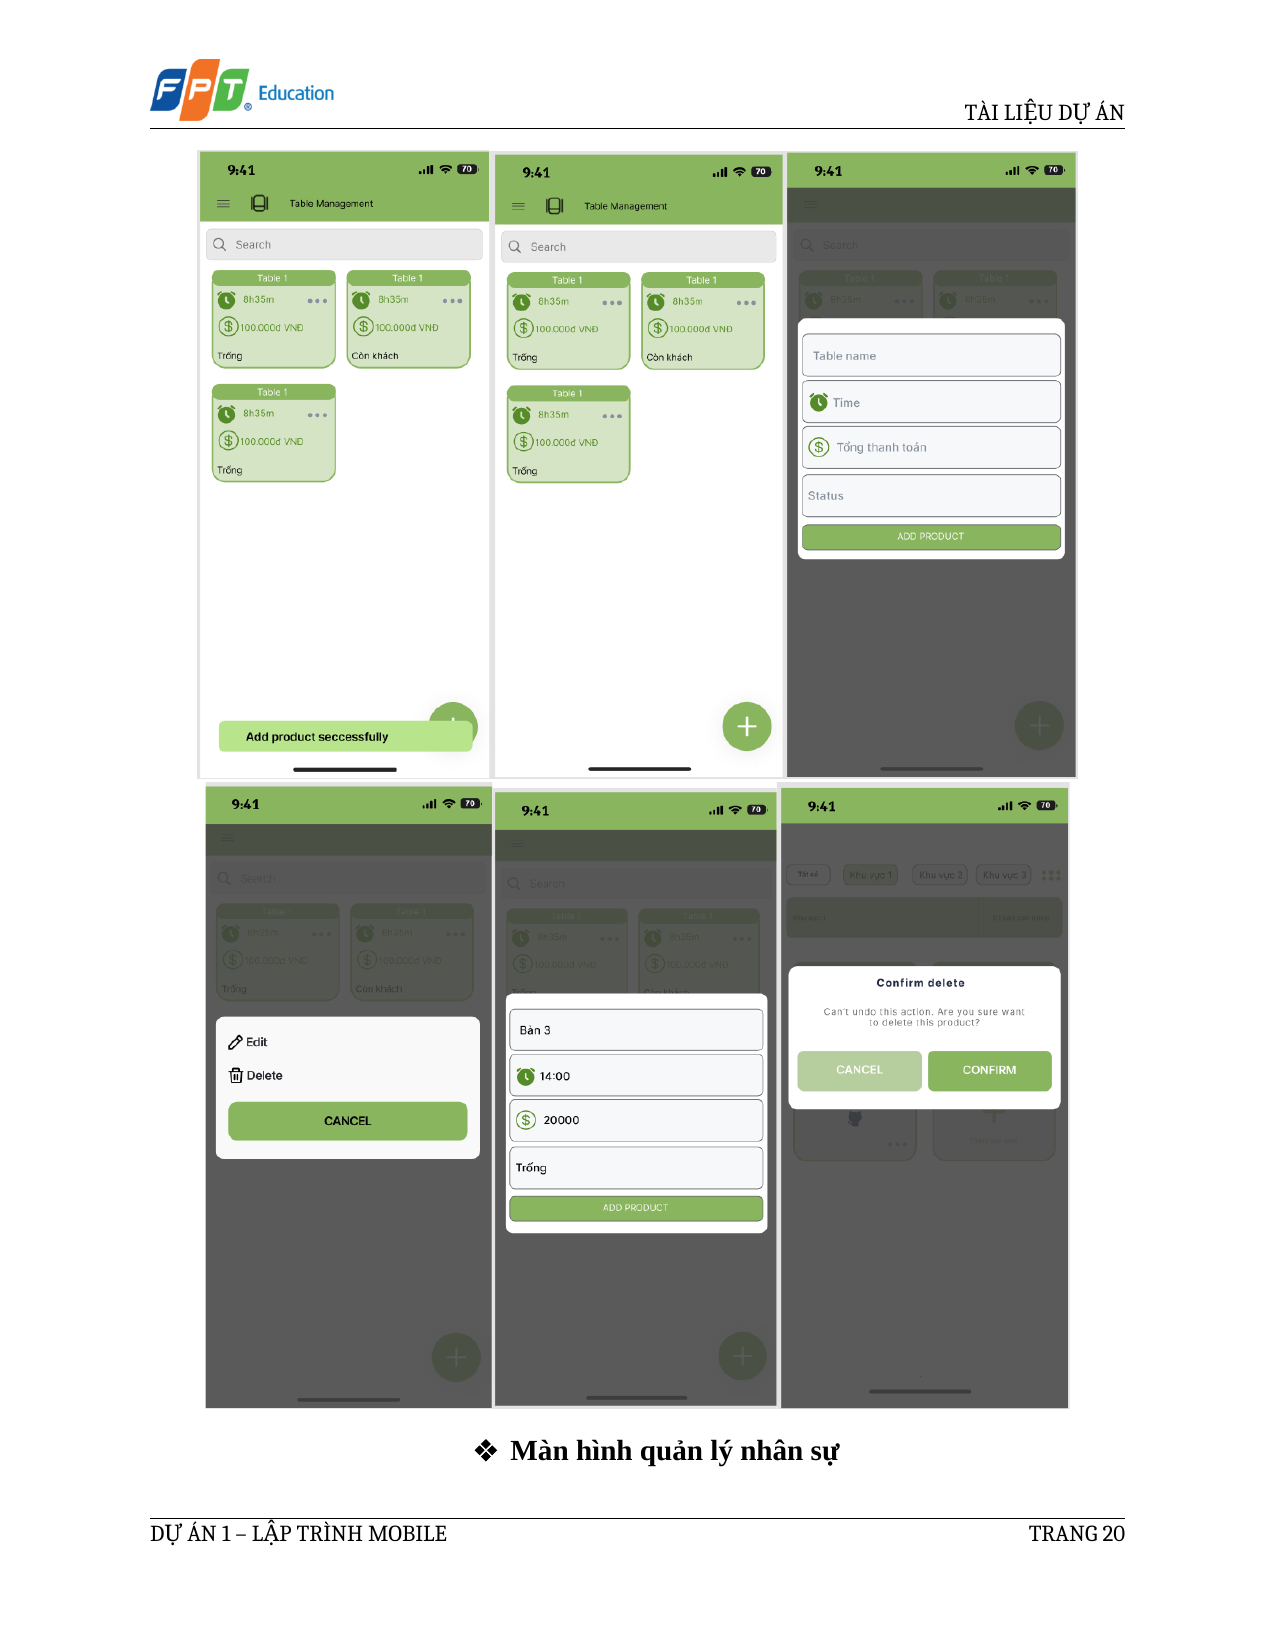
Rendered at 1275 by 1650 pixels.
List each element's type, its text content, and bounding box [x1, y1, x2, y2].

list Màn hình quản lý nhân sự [187, 1433, 1125, 1467]
picture [197, 150, 1078, 779]
picture [205, 782, 1070, 1409]
picture [150, 59, 336, 121]
